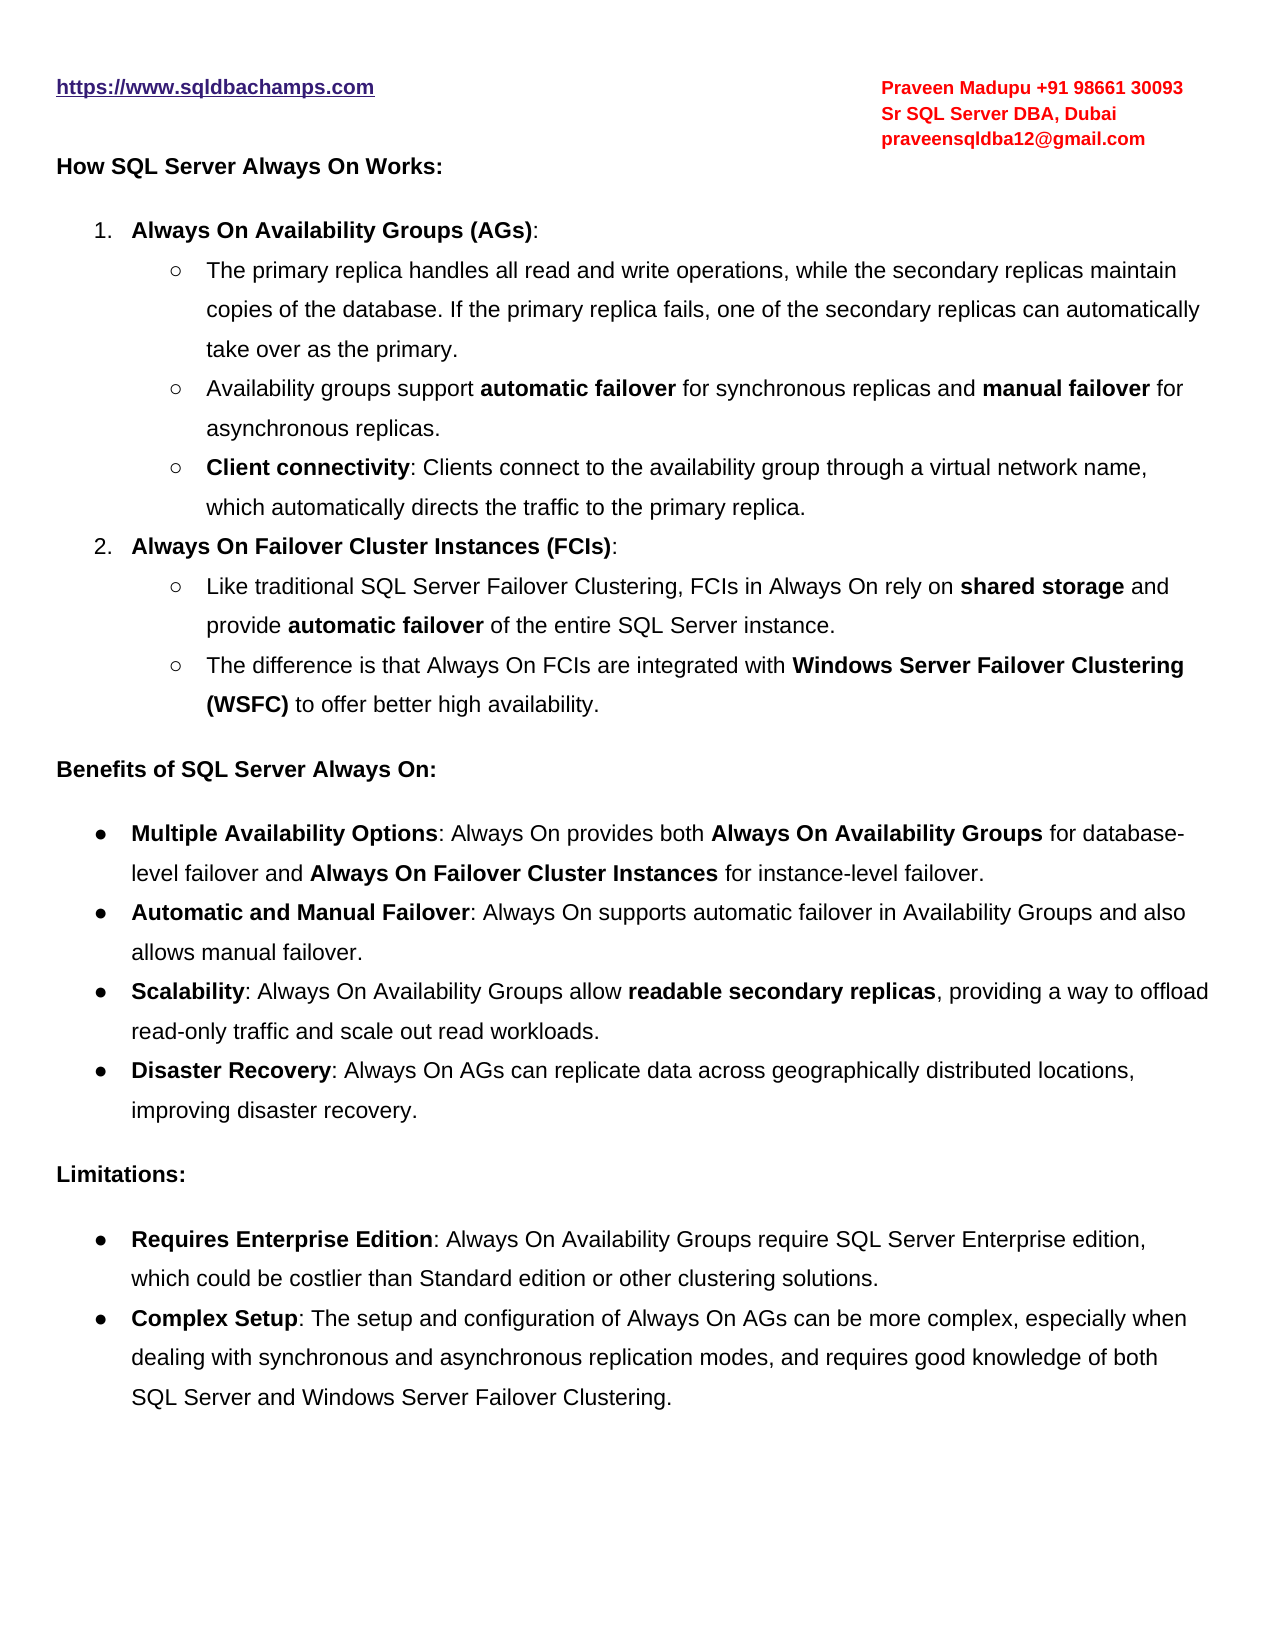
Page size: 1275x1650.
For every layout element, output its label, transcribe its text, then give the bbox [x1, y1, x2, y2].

list The primary replica handles all read and write operations, while the secondary replicas maintain copies of the database. If the primary replica fails, one of the secondary replicas can automatically take over as the primary. [169, 257, 1209, 362]
list The difference is that Always On FCIs are integrated with Windows Server Failover Clustering (WSFC) to offer better high availability. [169, 652, 1209, 718]
list Complex Setup: The setup and configuration of Always On AGs can be more complex, especially when dealing with synchronous and asynchronous replication modes, and requires good knowledge of both SQL Server and Windows Server Failover Clustering. [94, 1304, 1209, 1410]
list Always On Availability Groups (AGs): [94, 217, 1209, 244]
subtitle How SQL Server Always On Works: [56, 153, 1209, 179]
list Like traditional SQL Server Failover Clustering, FCIs in Always On rely on shared storage and provide automatic failover of the entire SQL Server instance. [169, 573, 1209, 639]
list Client connectivity: Clients connect to the availability group through a virtual network name, which automatically directs the traffic to the primary replica. [169, 454, 1209, 520]
list Scalability: Always On Availability Groups allow readable secondary replicas, providing a way to offload read-only traffic and scale out read workloads. [94, 978, 1209, 1044]
list Multiple Availability Options: Always On provides both Always On Availability Groups for database-level failover and Always On Failover Cluster Instances for instance-level failover. [94, 820, 1209, 886]
list Availability groups support automatic failover for synchronous replicas and manual failover for asynchronous replicas. [169, 375, 1209, 441]
list Disaster Recovery: Always On AGs can replicate data across geographically distributed locations, improving disaster recovery. [94, 1057, 1209, 1123]
subtitle Benefits of SQL Server Always On: [56, 756, 1209, 782]
subtitle Limitations: [56, 1161, 1209, 1187]
list Automatic and Manual Failover: Always On supports automatic failover in Availability Groups and also allows manual failover. [94, 899, 1209, 965]
list Requires Enterprise Edition: Always On Availability Groups require SQL Server Enterprise edition, which could be costlier than Standard edition or other clustering solutions. [94, 1226, 1209, 1291]
list Always On Failover Cluster Instances (FCIs): [94, 533, 1209, 560]
